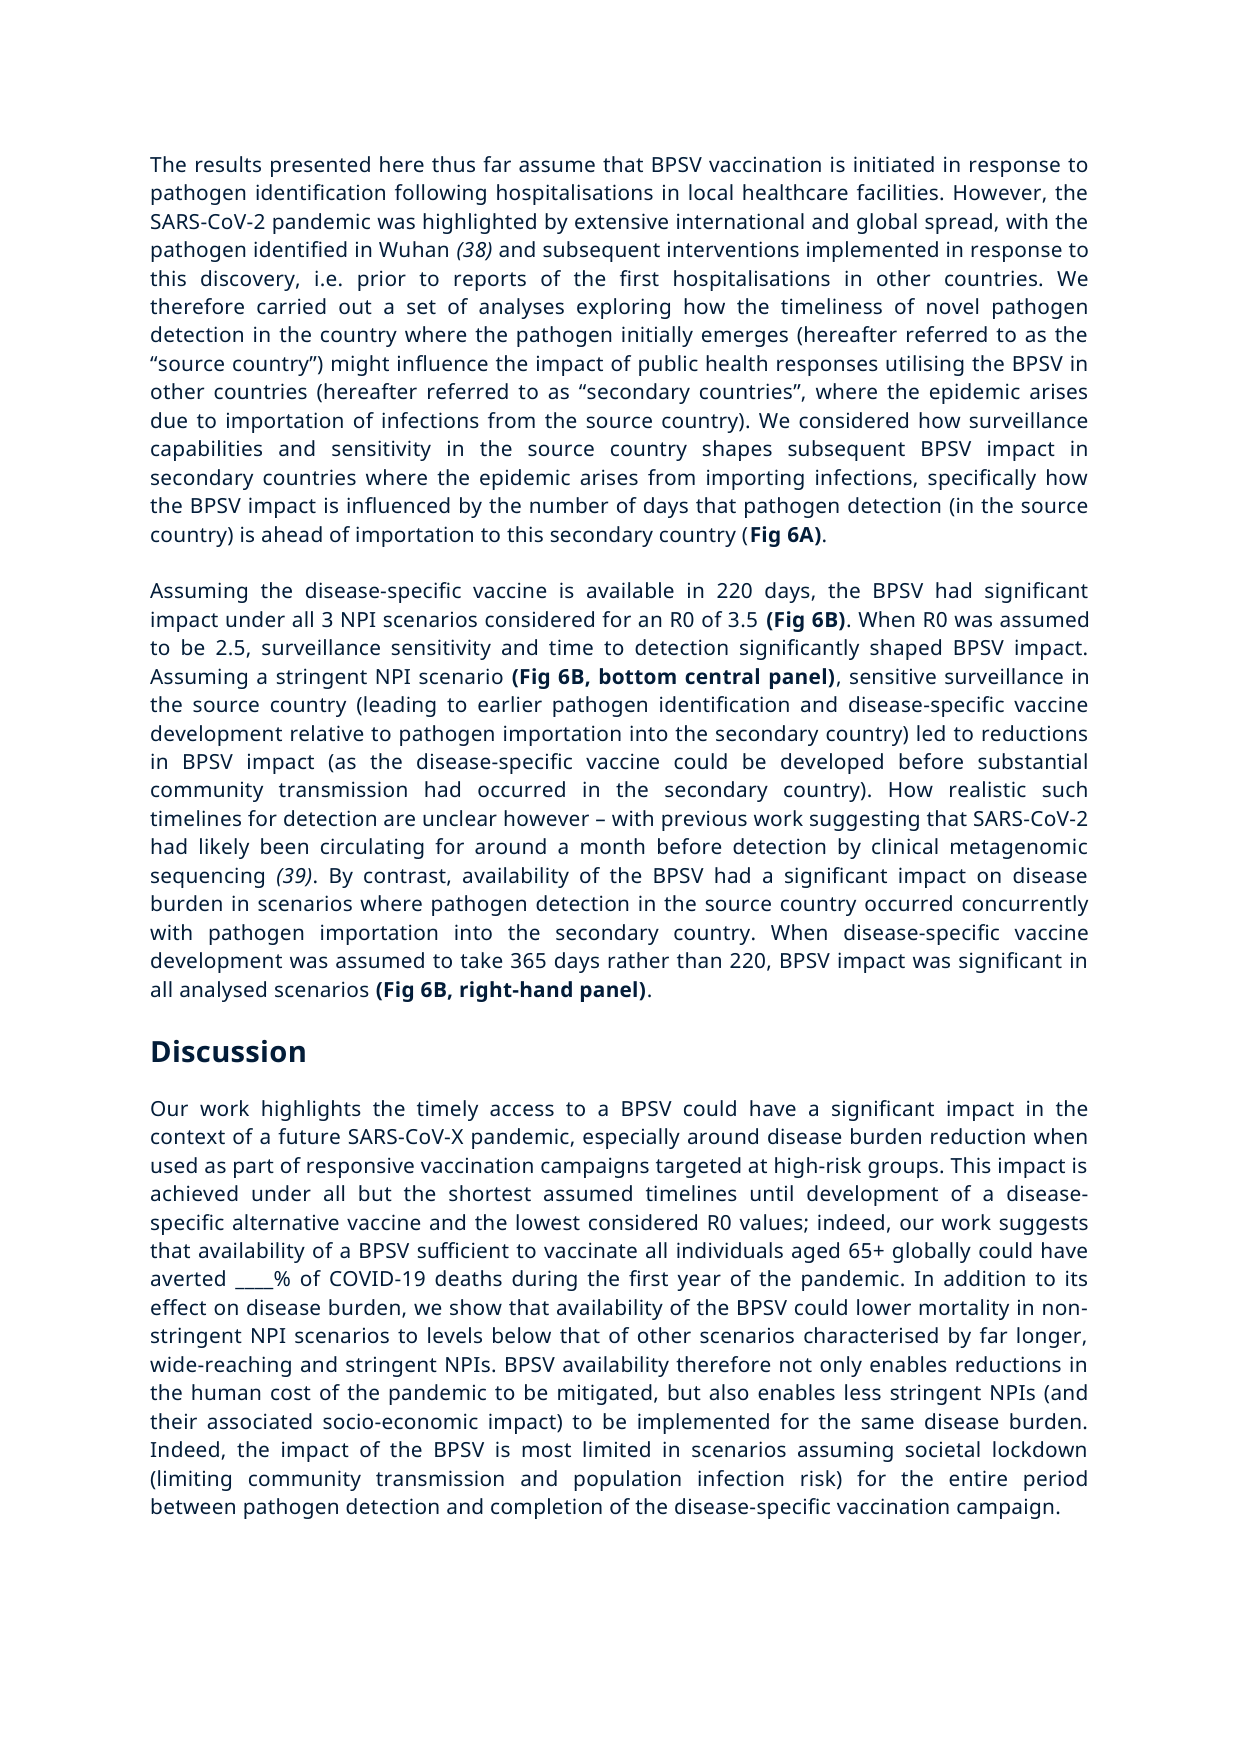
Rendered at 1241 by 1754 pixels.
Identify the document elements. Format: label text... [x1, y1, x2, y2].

text Discussion [150, 1032, 1090, 1071]
text Our work highlights the timely access to a BPSV could have a significant impact in the context of a future SARS-CoV-X pandemic, especially around disease burden reduction when used as part of responsive vaccination campaigns targeted at high-risk groups. This impact is achieved under all but the shortest assumed timelines until development of a disease-specific alternative vaccine and the lowest considered R0 values; indeed, our work suggests that availability of a BPSV sufficient to vaccinate all individuals aged 65+ globally could have averted ____% of COVID-19 deaths during the first year of the pandemic. In addition to its effect on disease burden, we show that availability of the BPSV could lower mortality in non-stringent NPI scenarios to levels below that of other scenarios characterised by far longer, wide-reaching and stringent NPIs. BPSV availability therefore not only enables reductions in the human cost of the pandemic to be mitigated, but also enables less stringent NPIs (and their associated socio-economic impact) to be implemented for the same disease burden. Indeed, the impact of the BPSV is most limited in scenarios assuming societal lockdown (limiting community transmission and population infection risk) for the entire period between pathogen detection and completion of the disease-specific vaccination campaign. [150, 1094, 1090, 1521]
text Assuming the disease-specific vaccine is available in 220 days, the BPSV had significant impact under all 3 NPI scenarios considered for an R0 of 3.5 (Fig 6B). When R0 was assumed to be 2.5, surveillance sensitivity and time to detection significantly shaped BPSV impact. Assuming a stringent NPI scenario (Fig 6B, bottom central panel), sensitive surveillance in the source country (leading to earlier pathogen identification and disease-specific vaccine development relative to pathogen importation into the secondary country) led to reductions in BPSV impact (as the disease-specific vaccine could be developed before substantial community transmission had occurred in the secondary country). How realistic such timelines for detection are unclear however – with previous work suggesting that SARS-CoV-2 had likely been circulating for around a month before detection by clinical metagenomic sequencing (39). By contrast, availability of the BPSV had a significant impact on disease burden in scenarios where pathogen detection in the source country occurred concurrently with pathogen importation into the secondary country. When disease-specific vaccine development was assumed to take 365 days rather than 220, BPSV impact was significant in all analysed scenarios (Fig 6B, right-hand panel). [150, 577, 1090, 1003]
